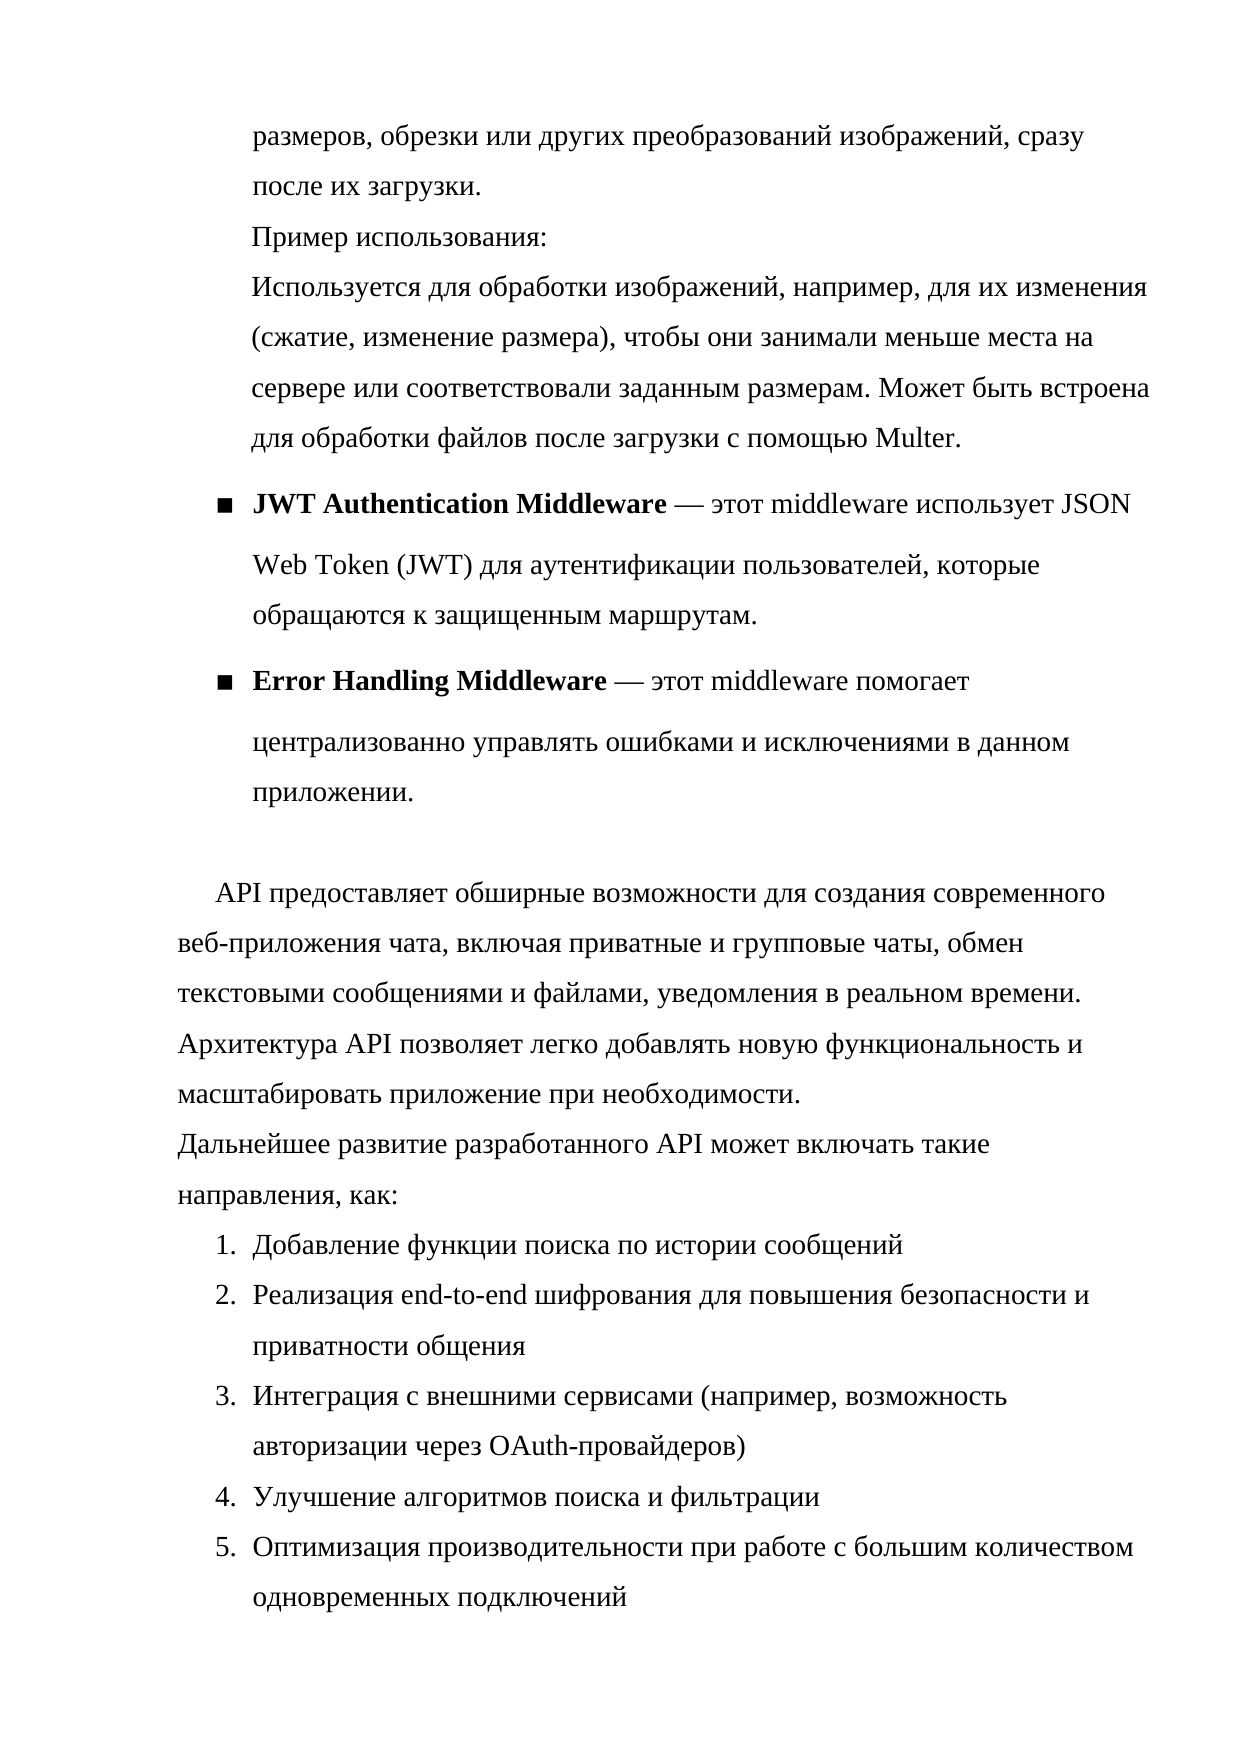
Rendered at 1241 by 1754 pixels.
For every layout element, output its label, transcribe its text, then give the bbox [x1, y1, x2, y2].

text Используется для обработки изображений, например, для их изменения (сжатие, изменение размера), чтобы они занимали меньше места на сервере или соответствовали заданным размерам. Может быть встроена для обработки файлов после загрузки с помощью Multer. [251, 269, 1152, 453]
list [215, 118, 1152, 202]
text Пример использования: [251, 219, 1152, 252]
list JWT Authentication Middleware — этот middleware использует JSON Web Token (JWT) для аутентификации пользователей, которые обращаются к защищенным маршрутам. [215, 470, 1152, 631]
text Дальнейшее развитие разработанного API может включать такие направления, как: [177, 1127, 1152, 1210]
list Реализация end-to-end шифрования для повышения безопасности и приватности общения [215, 1277, 1152, 1361]
text API предоставляет обширные возможности для создания современного веб-приложения чата, включая приватные и групповые чаты, обмен текстовыми сообщениями и файлами, уведомления в реальном времени. Архитектура API позволяет легко добавлять новую функциональность и масштабировать приложение при необходимости. [177, 875, 1152, 1110]
list Интеграция с внешними сервисами (например, возможность авторизации через OAuth-провайдеров) [215, 1378, 1152, 1462]
list Error Handling Middleware — этот middleware помогает централизованно управлять ошибками и исключениями в данном приложении. [215, 647, 1152, 808]
list Оптимизация производительности при работе с большим количеством одновременных подключений [215, 1529, 1152, 1613]
list Добавление функции поиска по истории сообщений [215, 1227, 1152, 1261]
list Улучшение алгоритмов поиска и фильтрации [215, 1479, 1152, 1512]
